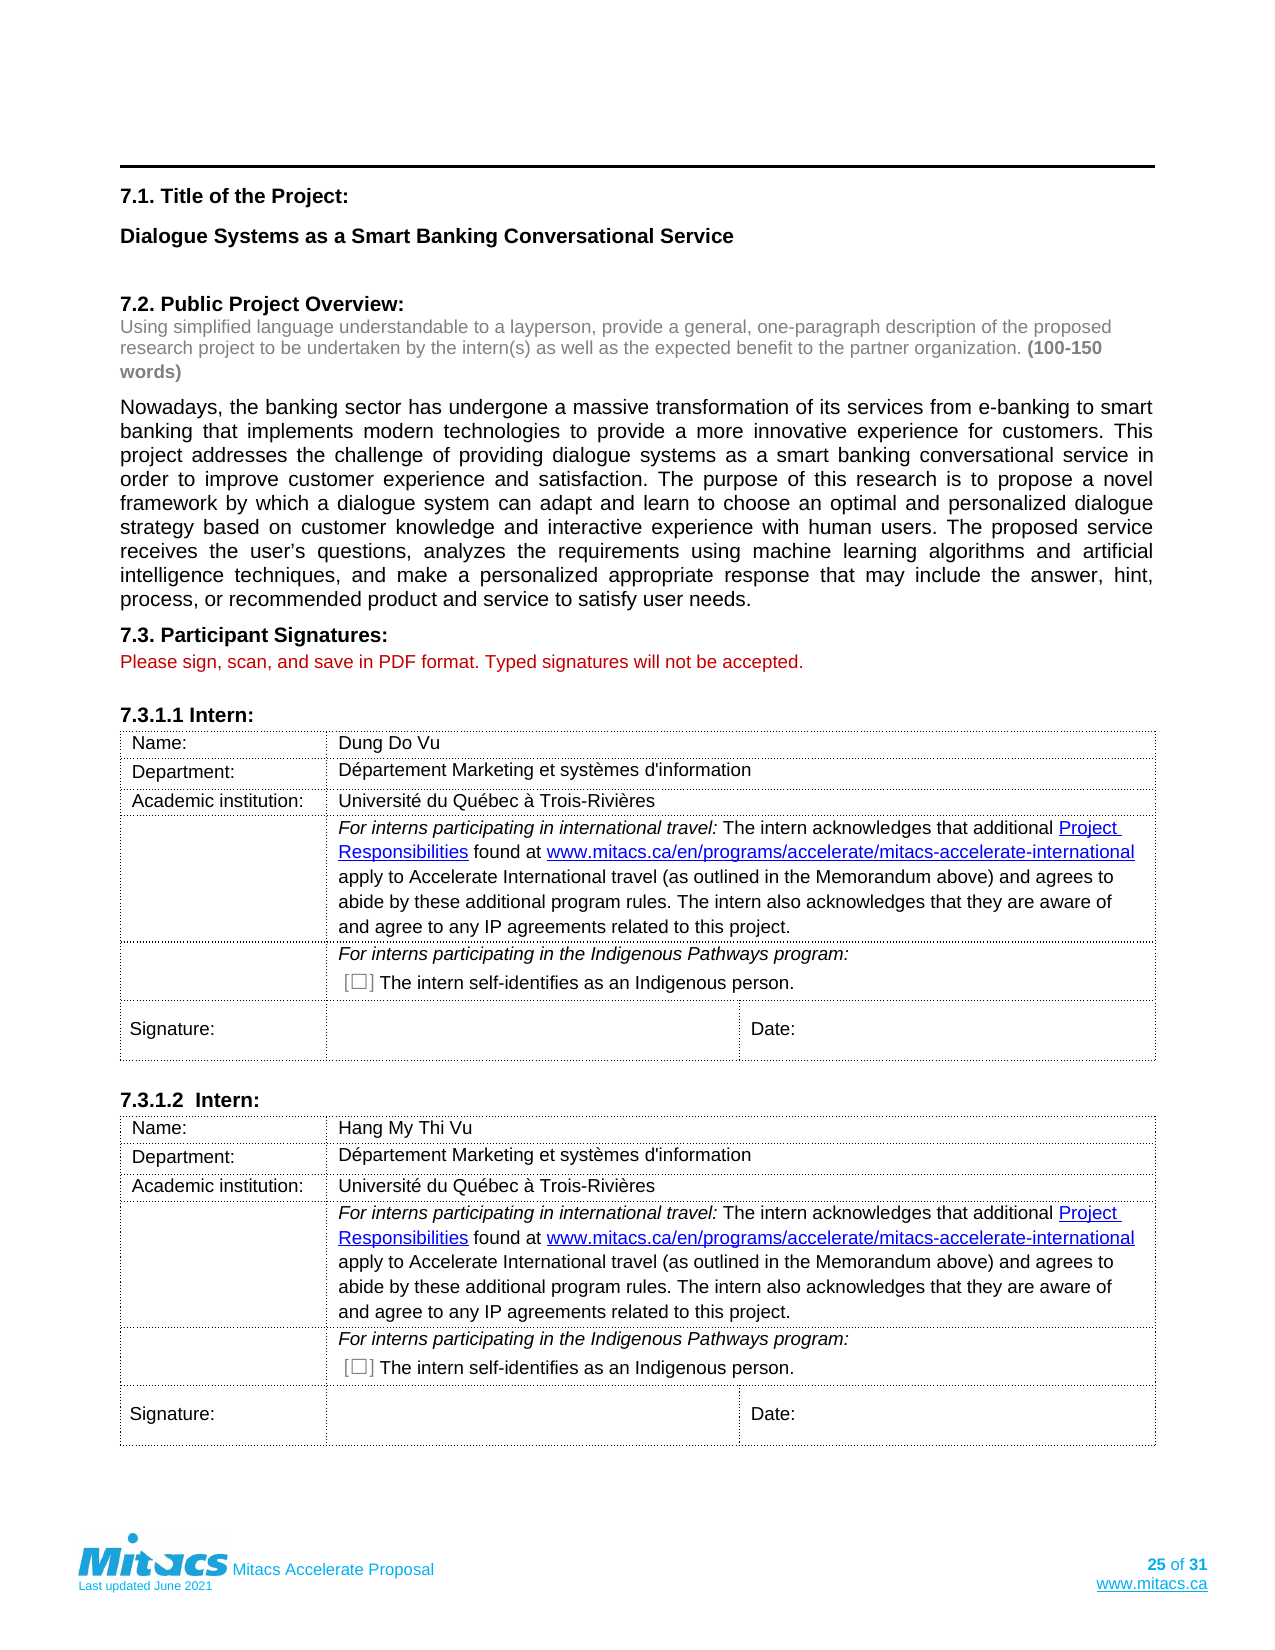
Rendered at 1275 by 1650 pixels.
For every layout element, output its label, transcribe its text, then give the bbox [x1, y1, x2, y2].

table_cell Département Marketing et systèmes d'information [327, 1143, 1156, 1174]
text 7.3.1.2 Intern: [120, 1088, 1155, 1112]
picture [78, 1533, 228, 1576]
table_cell Department: [120, 1143, 327, 1174]
text 7.1. Title of the Project: [120, 184, 1155, 208]
table_cell For interns participating in international travel: The intern acknowledges that additional Project Responsibilities found at www.mitacs.ca/en/programs/accelerate/mitacs-accelerate-international apply to Accelerate International travel (as outlined in the Memorandum above) and agrees to abide by these additional program rules. The intern also acknowledges that they are aware of and agree to any IP agreements related to this project. [327, 1201, 1156, 1327]
table_cell Academic institution: [120, 1174, 327, 1201]
text 7.2. Public Project Overview: [120, 292, 1155, 316]
table_cell For interns participating in the Indigenous Pathways program: [] The intern self-identifies as an Indigenous person. [327, 941, 1156, 1000]
table_cell [120, 1327, 327, 1385]
table_cell Date: [739, 1000, 1156, 1060]
picture [113, 1583, 118, 1593]
table_cell [120, 941, 327, 1000]
table_header Hang My Thi Vu [327, 1116, 1156, 1143]
table_cell For interns participating in international travel: The intern acknowledges that additional Project Responsibilities found at www.mitacs.ca/en/programs/accelerate/mitacs-accelerate-international apply to Accelerate International travel (as outlined in the Memorandum above) and agrees to abide by these additional program rules. The intern also acknowledges that they are aware of and agree to any IP agreements related to this project. [327, 815, 1156, 941]
subtitle 7.3. Participant Signatures: [120, 623, 1155, 647]
table_cell [327, 1385, 739, 1445]
table_cell Signature: [120, 1000, 327, 1060]
table_cell [120, 1201, 327, 1327]
table_cell For interns participating in the Indigenous Pathways program: [] The intern self-identifies as an Indigenous person. [327, 1327, 1156, 1385]
table_header Dung Do Vu [327, 731, 1156, 757]
subtitle Please sign, scan, and save in PDF format. Typed signatures will not be accepted. [120, 651, 1155, 672]
table_cell Date: [739, 1385, 1156, 1445]
table_cell Université du Québec à Trois-Rivières [327, 789, 1156, 815]
table_header Name: [120, 1116, 327, 1143]
picture [144, 1581, 149, 1590]
table_cell Université du Québec à Trois-Rivières [327, 1174, 1156, 1201]
table_cell [327, 1000, 739, 1060]
text 7.3.1.1 Intern: [120, 703, 1155, 727]
table_cell Signature: [120, 1385, 327, 1445]
text Nowadays, the banking sector has undergone a massive transformation of its services from e-banking to smart banking that implements modern technologies to provide a more innovative experience for customers. This project addresses the challenge of providing dialogue systems as a smart banking conversational service in order to improve customer experience and satisfaction. The purpose of this research is to propose a novel framework by which a dialogue system can adapt and learn to choose an optimal and personalized dialogue strategy based on customer knowledge and interactive experience with human users. The proposed service receives the user’s questions, analyzes the requirements using machine learning algorithms and artificial intelligence techniques, and make a personalized appropriate response that may include the answer, hint, process, or recommended product and service to satisfy user needs. [120, 395, 1155, 611]
table_header Name: [120, 731, 327, 757]
table_cell Academic institution: [120, 789, 327, 815]
table_cell Department: [120, 758, 327, 788]
text Using simplified language understandable to a layperson, provide a general, one-paragraph description of the proposed research project to be undertaken by the intern(s) as well as the expected benefit to the partner organization. (100-150 words) [120, 316, 1155, 383]
table_cell Département Marketing et systèmes d'information [327, 758, 1156, 788]
table_cell [120, 815, 327, 941]
text Dialogue Systems as a Smart Banking Conversational Service [120, 224, 1155, 248]
